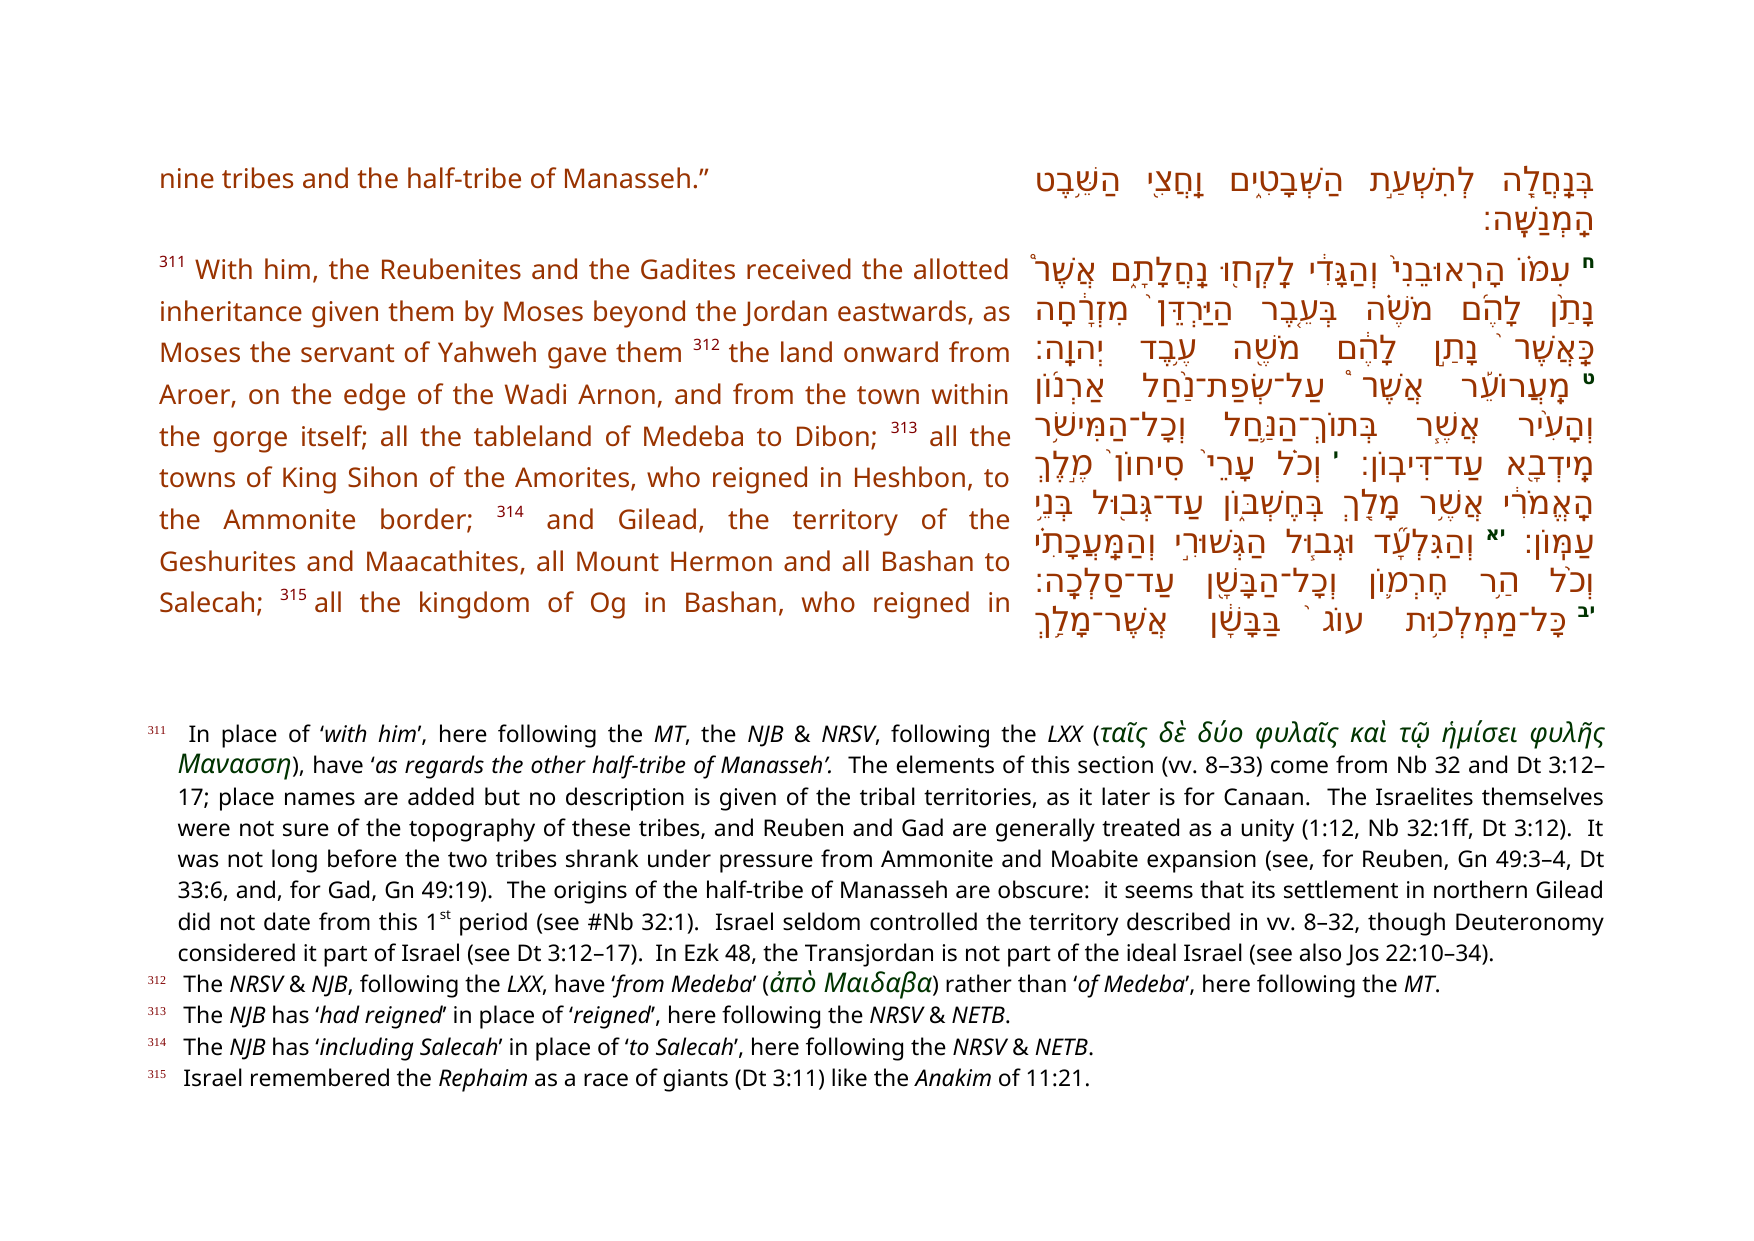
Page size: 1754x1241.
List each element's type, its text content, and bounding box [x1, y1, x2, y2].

table_cell With him, the Reubenites and the Gadites received the allotted inheritance given them by Moses beyond the Jordan eastwards, as Moses the servant of Yahweh gave them the land onward from Aroer, on the edge of the Wadi Arnon, and from the town within the gorge itself; all the tableland of Medeba to Dibon; all the towns of King Sihon of the Amorites, who reigned in Heshbon, to the Ammonite border; and Gilead, the territory of the Geshurites and Maacathites, all Mount Hermon and all Bashan to Salecah; all the kingdom of Og in Bashan, who reigned in Ashteroth and Edrei, the last survivor of the Rephaim. Moses conquered and dispossessed these. Yet, the Israelites did not dispossess the Geshurites or the Maacathites, hence Geshur and Maacah live in Israel even today. To the tribe of Levi alone Moses gave no inheritance; the burnt offerings for Yahweh the God of Israel are their inheritance, as he had told them. [148, 238, 1023, 639]
table_cell ו כָּל־יֹֽשְׁבֵ֣י הָ֠הָר מִֽן־הַלְּבָנ֞וֹן עַד־מִשְׂרְפֹ֥ת מַ֨יִם֙ כָּל־צִ֣ידֹנִ֔ים אָֽנֹכִי֙ אֽוֹרִישֵׁ֔ם מִפְּנֵ֖י בְּנֵ֣י יִשְׂרָאֵ֑ל רַ֠ק הַפִּלֶ֤הָ לְיִשְׂרָאֵל֙ בְּֽנַחֲלָ֔ה כַּֽאֲשֶׁ֖ר צִוִּיתִֽיךָ׃ ז וְעַתָּ֗ה חַלֵּ֞ק אֶת־הָאָ֧רֶץ הַזֹּ֛את בְּנַֽחֲלָ֖ה לְתִשְׁעַ֣ת הַשְּׁבָטִ֑ים וַֽחֲצִ֖י הַשֵּׁ֥בֶט הַֽמְנַשֶּֽׁה׃ [1023, 148, 1606, 238]
table_cell “All who live in the highlands from Lebanon to Misrephoth-Maim – all the Sidonians – I myself will drive out before the Israelites; be sure to allot the land among the Israelites as I have ordered you. The time has come to divide this land among the nine tribes and the half-tribe of Manasseh.” [148, 148, 1023, 238]
table_cell ח עִמּ֗וֹ הָרֽאוּבֵנִי֙ וְהַגָּדִ֔י לָֽקְח֖וּ נַֽחֲלָתָ֑ם אֲשֶׁר֩ נָתַ֨ן לָהֶ֜ם מֹשֶׁ֗ה בְּעֵ֤בֶר הַיַּרְדֵּן֙ מִזְרָ֔חָה כַּֽאֲשֶׁר֙ נָתַ֣ן לָהֶ֔ם מֹשֶׁ֖ה עֶ֥בֶד יְהוָֽה׃ ט מֵֽעֲרוֹעֵ֡ר אֲשֶׁר֩ עַל־שְׂפַת־נַ֨חַל אַרְנ֜וֹן וְהָעִ֨יר אֲשֶׁ֧ר בְּתוֹךְ־הַנַּ֛חַל וְכָל־הַמִּישֹׁ֥ר מֵֽידְבָ֖א עַד־דִּיבֽוֹן׃ י וְכֹ֗ל עָרֵי֙ סִיחוֹן֙ מֶ֣לֶךְ הָֽאֱמֹרִ֔י אֲשֶׁ֥ר מָלַ֖ךְ בְּחֶשְׁבּ֑וֹן עַד־גְּב֖וּל בְּנֵ֥י עַמּֽוֹן׃ יא וְהַגִּלְעָ֞ד וּגְב֧וּל הַגְּשׁוּרִ֣י וְהַמַּֽעֲכָתִ֗י וְכֹ֨ל הַ֥ר חֶרְמ֛וֹן וְכָל־הַבָּשָׁ֖ן עַד־סַלְכָֽה׃ יב כָּל־מַמְלְכ֥וּת עוֹג֙ בַּבָּשָׁ֔ן אֲשֶׁר־מָלַ֥ךְ בְּעַשְׁתָּר֖וֹת וּבְאֶדְרֶ֑עִי ה֤וּא נִשְׁאַר֙ מִיֶּ֣תֶר הָֽרְפָאִ֔ים וַיַּכֵּ֥ם מֹשֶׁ֖ה וַיֹּֽרִשֵֽׁם׃ יג וְלֹ֤א הוֹרִ֨ישׁוּ֙ בְּנֵ֣י יִשְׂרָאֵ֔ל אֶת־הַגְּשׁוּרִ֖י וְאֶת־הַמַּֽעֲכָתִ֑י וַיֵּ֨שֶׁב גְּשׁ֤וּר וּמַֽעֲכָת֙ בְּקֶ֣רֶב יִשְׂרָאֵ֔ל עַ֖ד הַיּ֥וֹם הַזֶּֽה׃ יד רַ֚ק לְשֵׁ֣בֶט הַלֵּוִ֔י לֹ֥א נָתַ֖ן נַֽחֲלָ֑ה אִשֵּׁ֨י יְהוָ֜ה אֱלֹהֵ֤י יִשְׂרָאֵל֙ ה֣וּא נַֽחֲלָת֔וֹ כַּֽאֲשֶׁ֖ר דִּבֶּר־לֽוֹ׃ {פ} [1023, 238, 1606, 639]
